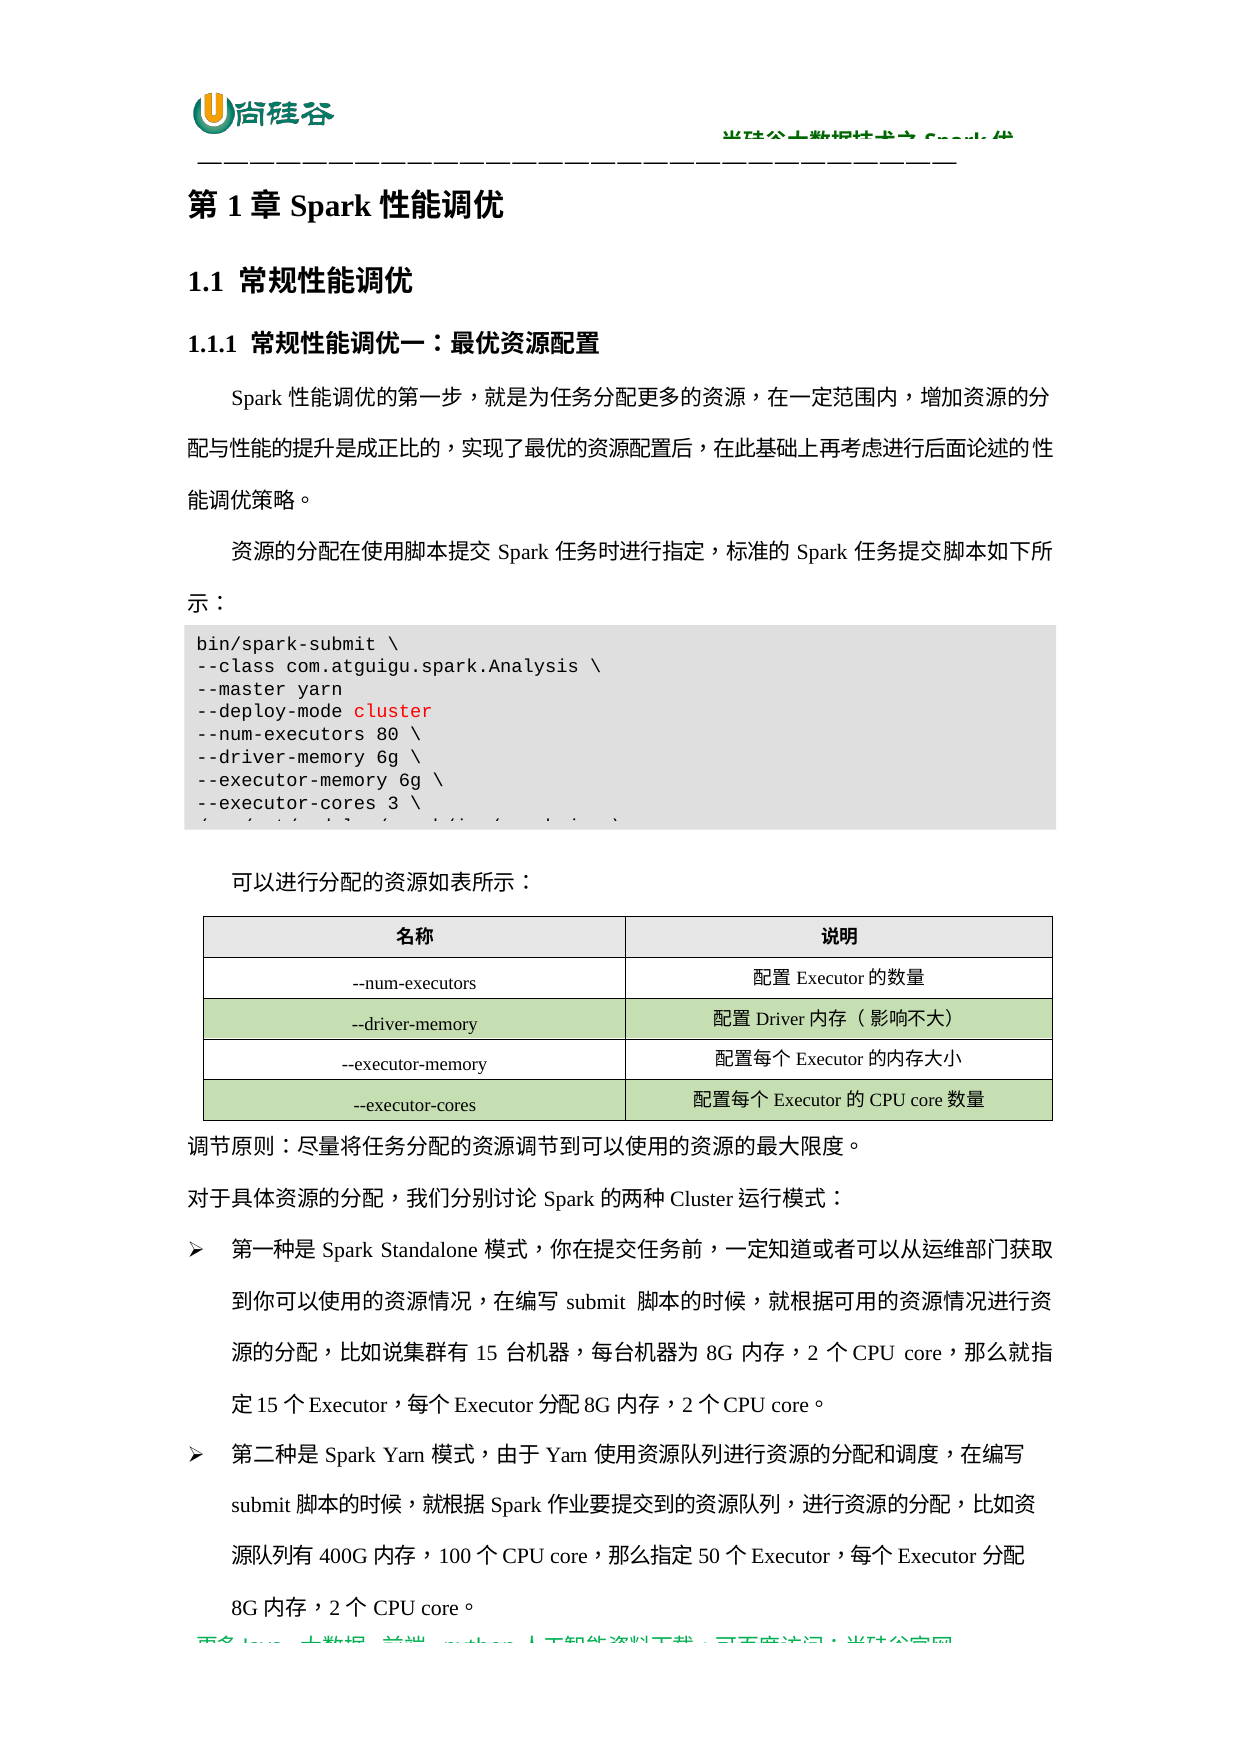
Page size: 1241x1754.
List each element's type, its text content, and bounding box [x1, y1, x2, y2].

table_cell 配置 Driver 内存（ 影响不大） [626, 999, 1052, 1038]
table_cell --executor-memory [204, 1040, 625, 1079]
table_cell 配置每个 Executor 的内存大小 [626, 1040, 1052, 1079]
table_cell --executor-cores [204, 1080, 625, 1120]
table_header 名称 [204, 917, 625, 957]
subtitle 第 1 章 Spark 性能调优 [187, 182, 1086, 225]
list 第一种是 Spark Standalone 模式，你在提交任务前，一定知道或者可以从运维部门获取到你可以使用的资源情况，在编写 submit 脚本的时候，就根据可用的资源情况进行资源的分配，比如说集群有 15 台机器，每台机器为 8G 内存，2 个 CPU core，那么就指定 15 个 Executor，每个 Executor 分配 8G 内存，2 个 CPU core。 [187, 1234, 1054, 1418]
table_cell 配置每个 Executor 的 CPU core 数量 [626, 1080, 1052, 1120]
text 资源的分配在使用脚本提交 Spark 任务时进行指定，标准的 Spark 任务提交脚本如下所示： [187, 536, 1054, 617]
picture [187, 88, 338, 138]
table_header 说明 [626, 917, 1052, 957]
subtitle 常规性能调优一：最优资源配置 [187, 325, 1086, 359]
table_cell --driver-memory [204, 999, 625, 1038]
text Spark 性能调优的第一步，就是为任务分配更多的资源，在一定范围内，增加资源的分配与性能的提升是成正比的，实现了最优的资源配置后，在此基础上再考虑进行后面论述的性能调优策略。 [187, 382, 1054, 514]
subtitle 常规性能调优 [187, 260, 1086, 299]
text 可以进行分配的资源如表所示： [231, 867, 1086, 897]
table_cell 配置 Executor 的数量 [626, 958, 1052, 998]
table_cell --num-executors [204, 958, 625, 998]
text submit 脚本的时候，就根据 Spark 作业要提交到的资源队列，进行资源的分配，比如资源队列有 400G 内存，100 个 CPU core，那么指定 50 个 Executor，每个 Executor 分配 [231, 1489, 1053, 1570]
text 调节原则：尽量将任务分配的资源调节到可以使用的资源的最大限度。对于具体资源的分配，我们分别讨论 Spark 的两种Cluster 运行模式： [187, 1131, 867, 1213]
list 第二种是 Spark Yarn 模式，由于 Yarn 使用资源队列进行资源的分配和调度，在编写 [187, 1440, 1086, 1468]
text 8G 内存，2 个 CPU core。 [231, 1592, 1086, 1622]
